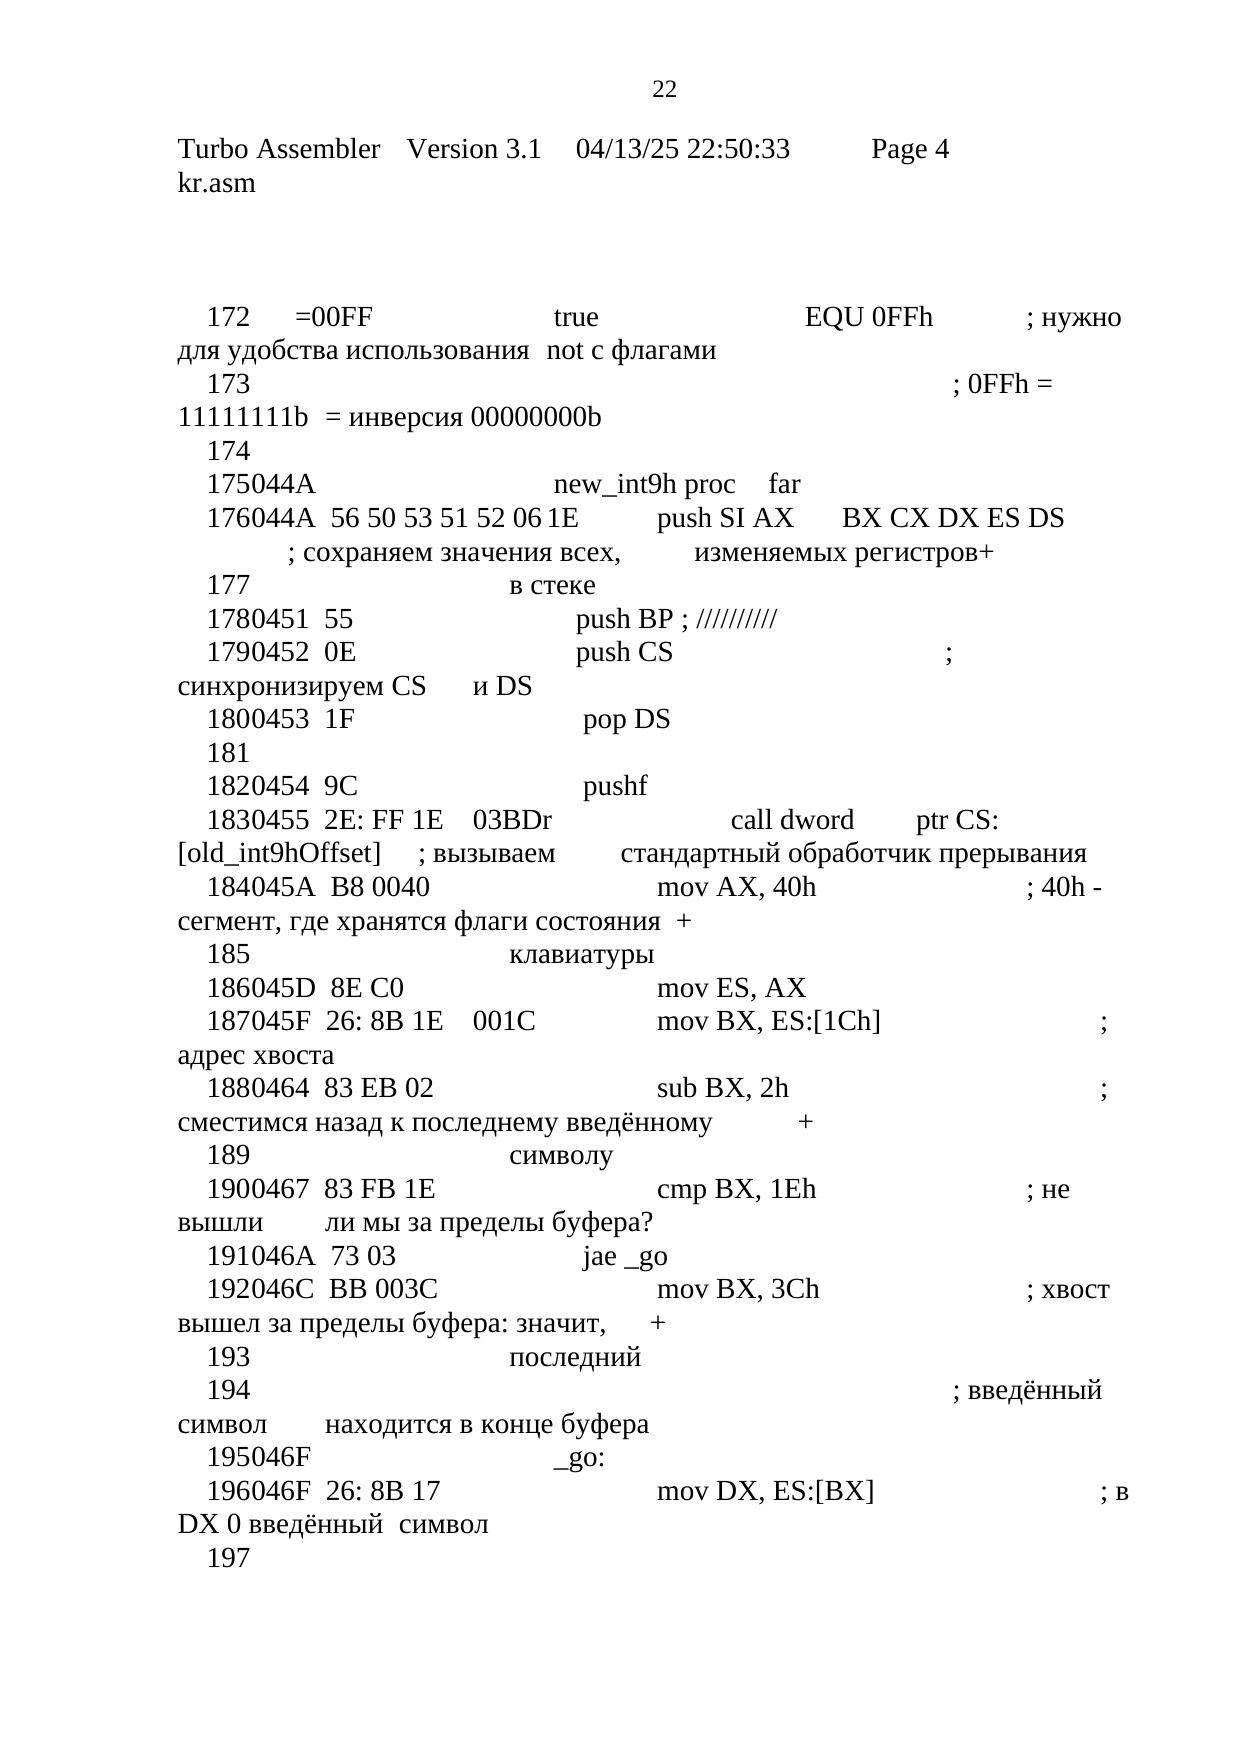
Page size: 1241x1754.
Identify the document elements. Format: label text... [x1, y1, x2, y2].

text 194 ; введённый символ находится в конце буфера [177, 1372, 1152, 1439]
text 177 в стеке [177, 567, 1152, 601]
text 172 =00FF true EQU 0FFh ; нужно для удобства использования not с флагами [177, 299, 1152, 366]
text 174 [177, 433, 1152, 467]
text 195 046F _go: [177, 1439, 1152, 1473]
text 193 последний [177, 1339, 1152, 1372]
text 197 [177, 1540, 1152, 1573]
text 183 0455 2E: FF 1E 03BDr call dword ptr CS:[old_int9hOffset] ; вызываем стандартный обработчик прерывания [177, 802, 1152, 869]
text 175 044A new_int9h proc far [177, 467, 1152, 500]
text 189 символу [177, 1137, 1152, 1171]
text 178 0451 55 push BP ; ////////// [177, 601, 1152, 634]
text 196 046F 26: 8B 17 mov DX, ES:[BX] ; в DX 0 введённый символ [177, 1473, 1152, 1540]
text 186 045D 8E C0 mov ES, AX [177, 970, 1152, 1003]
text 192 046C BB 003C mov BX, 3Ch ; хвост вышел за пределы буфера: значит, + [177, 1272, 1152, 1339]
text 182 0454 9C pushf [177, 768, 1152, 802]
text 176 044A 56 50 53 51 52 06 1E push SI AX BX CX DX ES DS ; сохраняем значения всех, изменяемых регистров+ [177, 500, 1152, 567]
text 184 045A B8 0040 mov AX, 40h ; 40h - сегмент, где хранятся флаги состояния + [177, 869, 1152, 936]
text 187 045F 26: 8B 1E 001C mov BX, ES:[1Ch] ; адрес хвоста [177, 1003, 1152, 1070]
text 185 клавиатуры [177, 936, 1152, 970]
text 180 0453 1F pop DS [177, 701, 1152, 735]
text 179 0452 0E push CS ; синхронизируем CS и DS [177, 634, 1152, 701]
text 191 046A 73 03 jae _go [177, 1238, 1152, 1272]
text Turbo Assembler Version 3.1 04/13/25 22:50:33 Page 4 [177, 131, 1152, 165]
text kr.asm [177, 165, 1152, 198]
text 190 0467 83 FB 1E cmp BX, 1Eh ; не вышли ли мы за пределы буфера? [177, 1171, 1152, 1238]
text 181 [177, 735, 1152, 768]
text 173 ; 0FFh = 11111111b = инверсия 00000000b [177, 366, 1152, 433]
text 188 0464 83 EB 02 sub BX, 2h ; сместимся назад к последнему введённому + [177, 1070, 1152, 1137]
